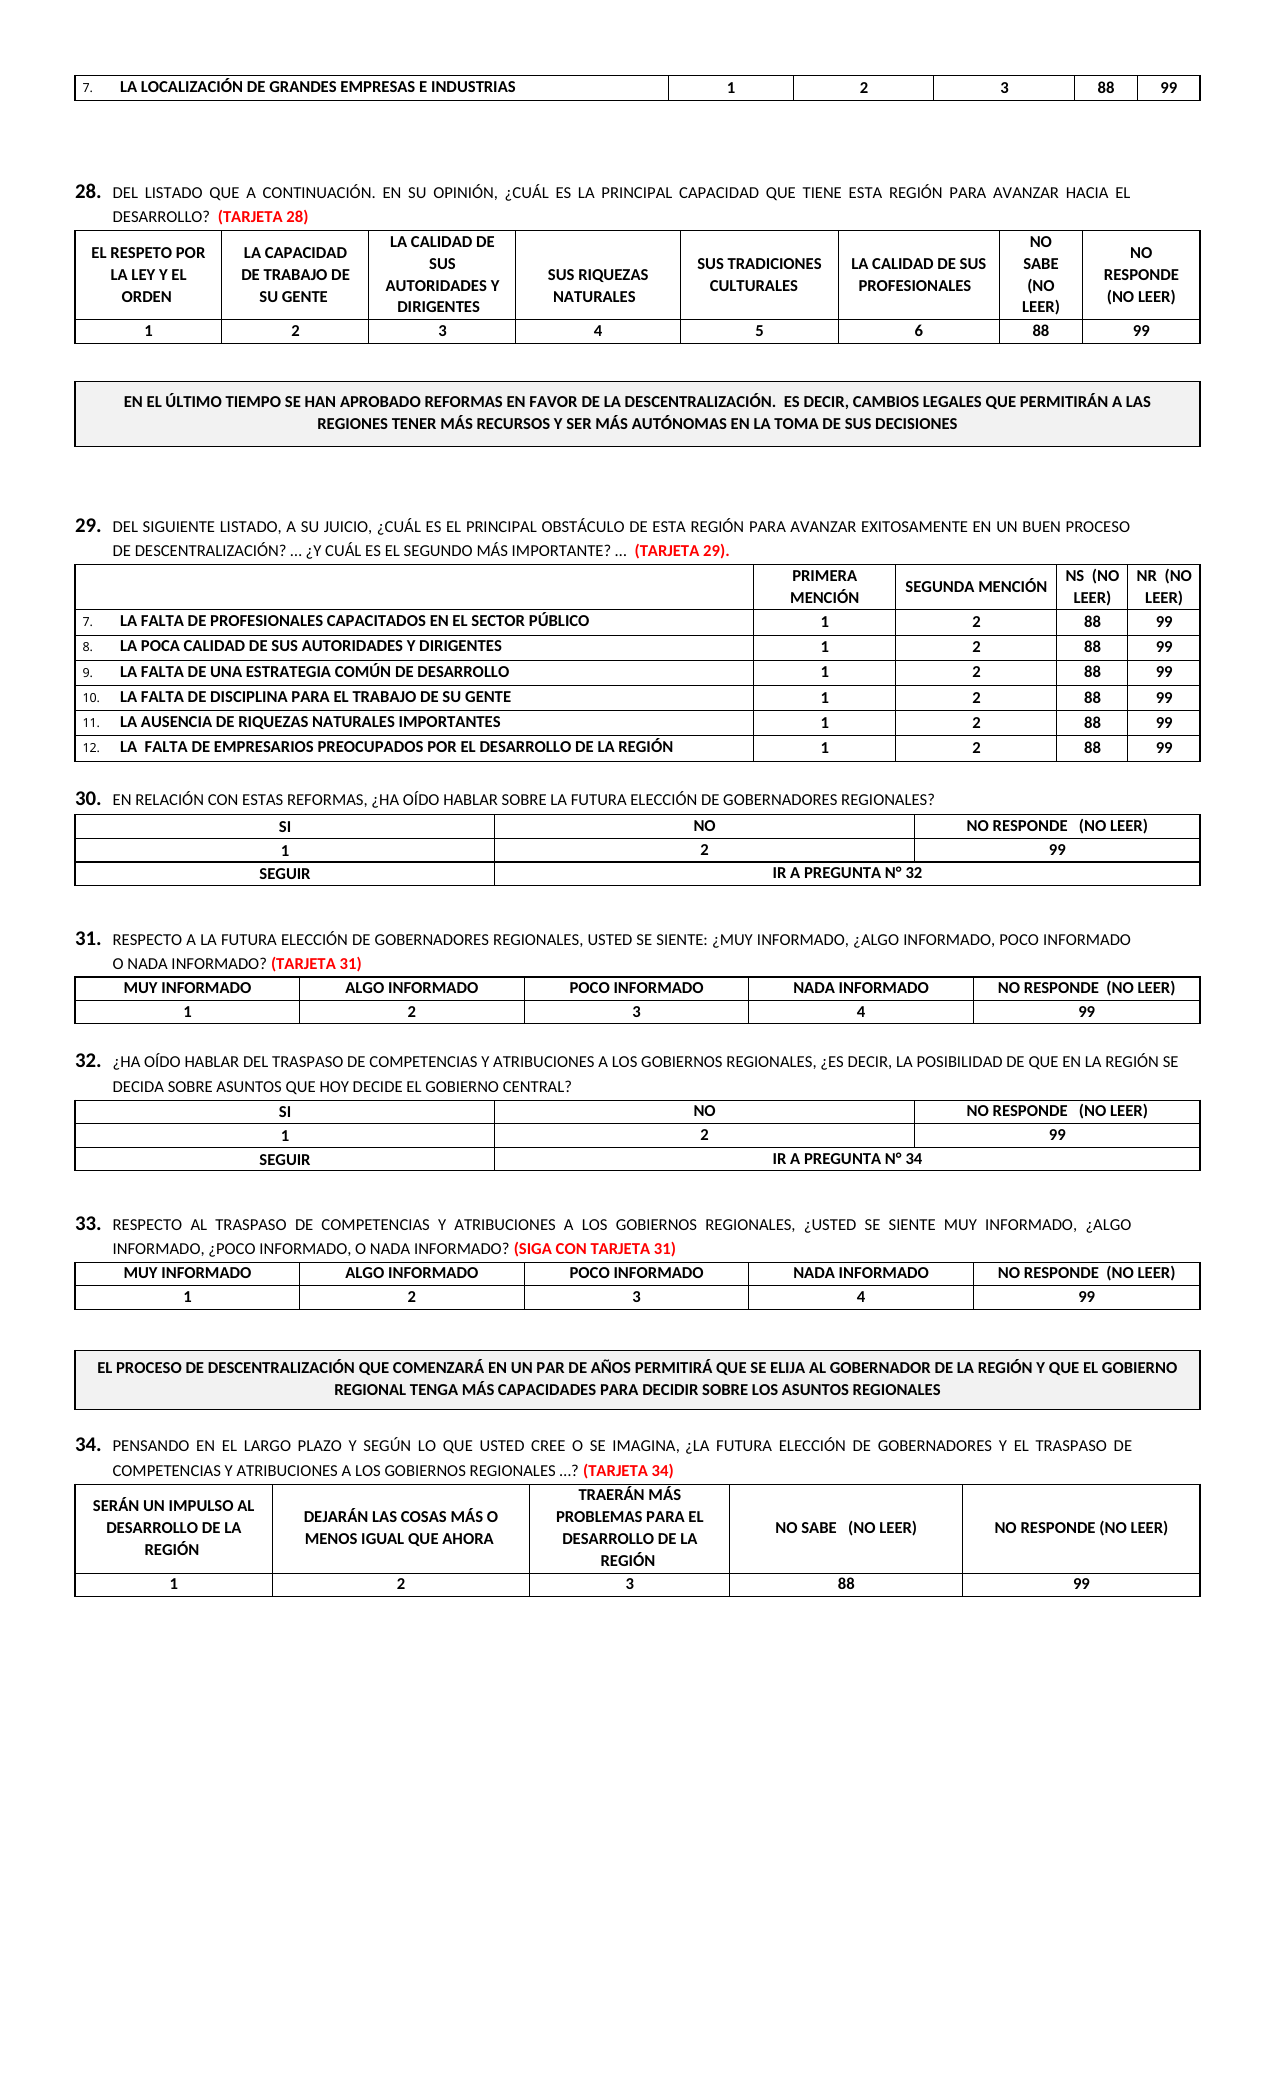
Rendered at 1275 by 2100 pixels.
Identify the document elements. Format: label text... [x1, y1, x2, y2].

table_cell 1 [754, 636, 895, 660]
table_header ALGO INFORMADO [300, 1263, 524, 1285]
table_cell 88 [1057, 636, 1127, 660]
table_header NS (NO LEER) [1057, 565, 1127, 609]
table_header LA CALIDAD DE SUS PROFESIONALES [839, 231, 999, 319]
table_cell 2 [222, 320, 368, 343]
table_cell 6 [839, 320, 999, 343]
table_header [76, 565, 753, 609]
table_cell 99 [974, 1001, 1199, 1023]
table_cell 1 [76, 839, 494, 861]
table_cell 88 [1057, 711, 1127, 735]
table_cell 1 [76, 1124, 494, 1147]
table_header NO SABE (NO LEER) [730, 1485, 962, 1572]
table_header LA CAPACIDAD DE TRABAJO DE SU GENTE [222, 231, 368, 319]
table_header ALGO INFORMADO [300, 978, 524, 1000]
table_header NO SABE (NO LEER) [1000, 231, 1082, 319]
table_cell 88 [730, 1574, 962, 1596]
table_header SEGUNDA MENCIÓN [896, 565, 1056, 609]
table_cell 4 [516, 320, 680, 343]
table_cell 4 [749, 1286, 973, 1309]
table_header NO RESPONDE (NO LEER) [915, 815, 1199, 838]
table_header NO RESPONDE (NO LEER) [974, 978, 1199, 1000]
table_cell 2 [896, 686, 1056, 710]
table_header SUS RIQUEZAS NATURALES [516, 231, 680, 319]
table_header POCO INFORMADO [525, 1263, 748, 1285]
table_cell 88 [1075, 76, 1137, 100]
table_header NO RESPONDE (NO LEER) [963, 1485, 1199, 1572]
table_cell 2 [273, 1574, 529, 1596]
table_cell 2 [794, 76, 933, 100]
table_cell 88 [1057, 661, 1127, 685]
table_cell LA LOCALIZACIÓN DE GRANDES EMPRESAS E INDUSTRIAS [76, 76, 668, 100]
table_cell 3 [525, 1286, 748, 1309]
table_cell LA FALTA DE PROFESIONALES CAPACITADOS EN EL SECTOR PÚBLICO [76, 610, 753, 634]
table_cell 2 [495, 1124, 914, 1147]
list EN RELACIÓN CON ESTAS REFORMAS, ¿HA OÍDO HABLAR SOBRE LA FUTURA ELECCIÓN DE GOBERNADORES REGIONALES? [75, 785, 1133, 810]
table_header EL RESPETO POR LA LEY Y EL ORDEN [76, 231, 221, 319]
table_header SI [76, 815, 494, 838]
table_cell LA FALTA DE UNA ESTRATEGIA COMÚN DE DESARROLLO [76, 661, 753, 685]
table_header NO RESPONDE (NO LEER) [915, 1101, 1199, 1123]
table_cell 88 [1057, 736, 1127, 761]
table_cell 1 [669, 76, 793, 100]
table_cell 1 [754, 686, 895, 710]
table_cell 88 [1057, 610, 1127, 634]
table_header EL PROCESO DE DESCENTRALIZACIÓN QUE COMENZARÁ EN UN PAR DE AÑOS PERMITIRÁ QUE SE ELIJA AL GOBERNADOR DE LA REGIÓN Y QUE EL GOBIERNO REGIONAL TENGA MÁS CAPACIDADES PARA DECIDIR SOBRE LOS ASUNTOS REGIONALES [76, 1351, 1199, 1409]
table_cell 1 [76, 1001, 299, 1023]
table_header POCO INFORMADO [525, 978, 748, 1000]
table_cell LA AUSENCIA DE RIQUEZAS NATURALES IMPORTANTES [76, 711, 753, 735]
table_header NO RESPONDE (NO LEER) [1083, 231, 1199, 319]
table_cell 3 [525, 1001, 748, 1023]
table_cell 3 [530, 1574, 729, 1596]
table_cell 88 [1000, 320, 1082, 343]
table_cell 2 [495, 839, 914, 861]
table_header NO [495, 815, 914, 838]
table_cell 99 [1128, 736, 1199, 761]
table_cell 3 [934, 76, 1074, 100]
table_header TRAERÁN MÁS PROBLEMAS PARA EL DESARROLLO DE LA REGIÓN [530, 1485, 729, 1572]
table_header NADA INFORMADO [749, 978, 973, 1000]
table_cell 2 [300, 1001, 524, 1023]
table_cell 2 [896, 636, 1056, 660]
table_cell 99 [915, 839, 1199, 861]
table_cell 99 [1138, 76, 1199, 100]
table_cell 99 [1128, 711, 1199, 735]
table_cell IR A PREGUNTA N° 32 [495, 863, 1199, 885]
table_cell 99 [1083, 320, 1199, 343]
table_cell SEGUIR [76, 863, 494, 885]
table_header DEJARÁN LAS COSAS MÁS O MENOS IGUAL QUE AHORA [273, 1485, 529, 1572]
list RESPECTO A LA FUTURA ELECCIÓN DE GOBERNADORES REGIONALES, USTED SE SIENTE: ¿MUY INFORMADO, ¿ALGO INFORMADO, POCO INFORMADO O NADA INFORMADO? (TARJETA 31) [75, 925, 1133, 973]
table_cell 1 [76, 320, 221, 343]
table_header SUS TRADICIONES CULTURALES [681, 231, 838, 319]
table_cell 99 [915, 1124, 1199, 1147]
table_header NO [495, 1101, 914, 1123]
table_header NADA INFORMADO [749, 1263, 973, 1285]
table_cell 99 [963, 1574, 1199, 1596]
table_header EN EL ÚLTIMO TIEMPO SE HAN APROBADO REFORMAS EN FAVOR DE LA DESCENTRALIZACIÓN. ES DECIR, CAMBIOS LEGALES QUE PERMITIRÁN A LAS REGIONES TENER MÁS RECURSOS Y SER MÁS AUTÓNOMAS EN LA TOMA DE SUS DECISIONES [76, 382, 1199, 446]
table_cell 1 [754, 736, 895, 761]
table_cell 1 [754, 711, 895, 735]
table_header SERÁN UN IMPULSO AL DESARROLLO DE LA REGIÓN [76, 1485, 272, 1572]
table_cell 1 [76, 1286, 299, 1309]
list ¿HA OÍDO HABLAR DEL TRASPASO DE COMPETENCIAS Y ATRIBUCIONES A LOS GOBIERNOS REGIONALES, ¿ES DECIR, LA POSIBILIDAD DE QUE EN LA REGIÓN SE DECIDA SOBRE ASUNTOS QUE HOY DECIDE EL GOBIERNO CENTRAL? [75, 1048, 1200, 1096]
table_cell 5 [681, 320, 838, 343]
list PENSANDO EN EL LARGO PLAZO Y SEGÚN LO QUE USTED CREE O SE IMAGINA, ¿LA FUTURA ELECCIÓN DE GOBERNADORES Y EL TRASPASO DE COMPETENCIAS Y ATRIBUCIONES A LOS GOBIERNOS REGIONALES …? (TARJETA 34) [75, 1432, 1133, 1480]
table_cell LA FALTA DE DISCIPLINA PARA EL TRABAJO DE SU GENTE [76, 686, 753, 710]
list DEL SIGUIENTE LISTADO, A SU JUICIO, ¿CUÁL ES EL PRINCIPAL OBSTÁCULO DE ESTA REGIÓN PARA AVANZAR EXITOSAMENTE EN UN BUEN PROCESO DE DESCENTRALIZACIÓN? … ¿Y CUÁL ES EL SEGUNDO MÁS IMPORTANTE? … (TARJETA 29). [75, 512, 1133, 561]
table_cell 99 [1128, 661, 1199, 685]
table_cell 99 [1128, 686, 1199, 710]
table_cell LA FALTA DE EMPRESARIOS PREOCUPADOS POR EL DESARROLLO DE LA REGIÓN [76, 736, 753, 761]
table_cell 2 [896, 661, 1056, 685]
table_cell 2 [896, 711, 1056, 735]
table_header LA CALIDAD DE SUS AUTORIDADES Y DIRIGENTES [369, 231, 515, 319]
table_cell 3 [369, 320, 515, 343]
table_cell 1 [76, 1574, 272, 1596]
table_cell SEGUIR [76, 1148, 494, 1170]
table_cell LA POCA CALIDAD DE SUS AUTORIDADES Y DIRIGENTES [76, 636, 753, 660]
table_cell 1 [754, 610, 895, 634]
table_header NR (NO LEER) [1128, 565, 1199, 609]
table_cell 99 [1128, 636, 1199, 660]
table_header NO RESPONDE (NO LEER) [974, 1263, 1199, 1285]
table_cell 4 [749, 1001, 973, 1023]
table_header PRIMERA MENCIÓN [754, 565, 895, 609]
table_cell 2 [300, 1286, 524, 1309]
list DEL LISTADO QUE A CONTINUACIÓN. EN SU OPINIÓN, ¿CUÁL ES LA PRINCIPAL CAPACIDAD QUE TIENE ESTA REGIÓN PARA AVANZAR HACIA EL DESARROLLO? (TARJETA 28) [75, 178, 1133, 227]
table_cell 99 [1128, 610, 1199, 634]
list RESPECTO AL TRASPASO DE COMPETENCIAS Y ATRIBUCIONES A LOS GOBIERNOS REGIONALES, ¿USTED SE SIENTE MUY INFORMADO, ¿ALGO INFORMADO, ¿POCO INFORMADO, O NADA INFORMADO? (SIGA CON TARJETA 31) [75, 1210, 1133, 1259]
table_cell 88 [1057, 686, 1127, 710]
table_cell IR A PREGUNTA N° 34 [495, 1148, 1199, 1170]
table_cell 2 [896, 610, 1056, 634]
table_cell 2 [896, 736, 1056, 761]
table_header MUY INFORMADO [76, 978, 299, 1000]
table_header SI [76, 1101, 494, 1123]
table_header MUY INFORMADO [76, 1263, 299, 1285]
table_cell 99 [974, 1286, 1199, 1309]
table_cell 1 [754, 661, 895, 685]
